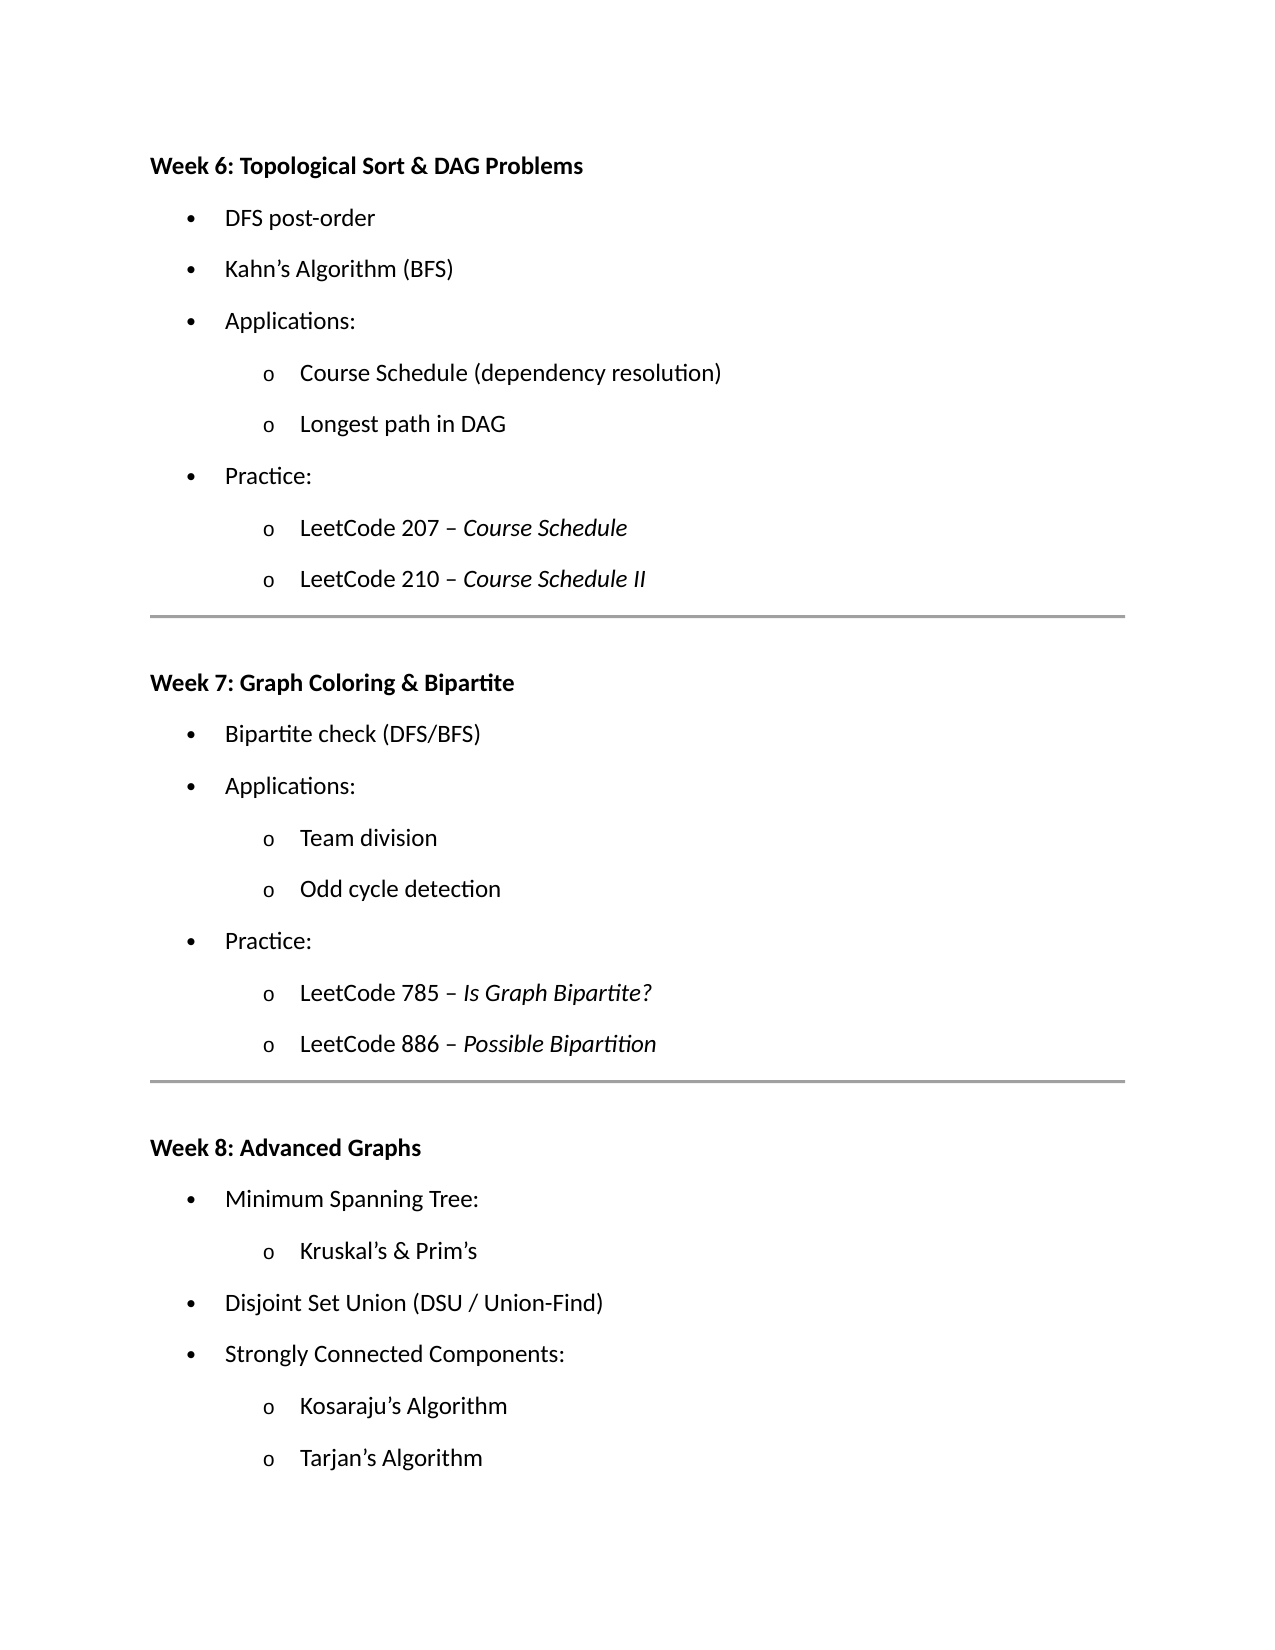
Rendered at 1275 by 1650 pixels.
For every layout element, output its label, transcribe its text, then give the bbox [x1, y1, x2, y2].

list Applications: [187, 770, 1125, 801]
list LeetCode 886 – Possible Bipartition [262, 1028, 1125, 1059]
list LeetCode 210 – Course Schedule II [262, 563, 1125, 594]
list Longest path in DAG [262, 408, 1125, 439]
list Course Schedule (dependency resolution) [262, 357, 1125, 387]
list Practice: [187, 460, 1125, 491]
list Minimum Spanning Tree: [187, 1183, 1125, 1214]
list Strongly Connected Components: [187, 1338, 1125, 1369]
text Week 7: Graph Coloring & Bipartite [150, 667, 1125, 697]
list Bipartite check (DFS/BFS) [187, 718, 1125, 749]
list Kosaraju’s Algorithm [262, 1390, 1125, 1421]
list Odd cycle detection [262, 873, 1125, 904]
list Kruskal’s & Prim’s [262, 1235, 1125, 1266]
list LeetCode 207 – Course Schedule [262, 512, 1125, 542]
list LeetCode 785 – Is Graph Bipartite? [262, 977, 1125, 1007]
list Kahn’s Algorithm (BFS) [187, 253, 1125, 284]
list Practice: [187, 925, 1125, 956]
list Disjoint Set Union (DSU / Union-Find) [187, 1287, 1125, 1317]
list Applications: [187, 305, 1125, 336]
list Tarjan’s Algorithm [262, 1442, 1125, 1472]
list Team division [262, 822, 1125, 852]
text Week 6: Topological Sort & DAG Problems [150, 150, 1125, 181]
text Week 8: Advanced Graphs [150, 1132, 1125, 1162]
list DFS post-order [187, 202, 1125, 232]
